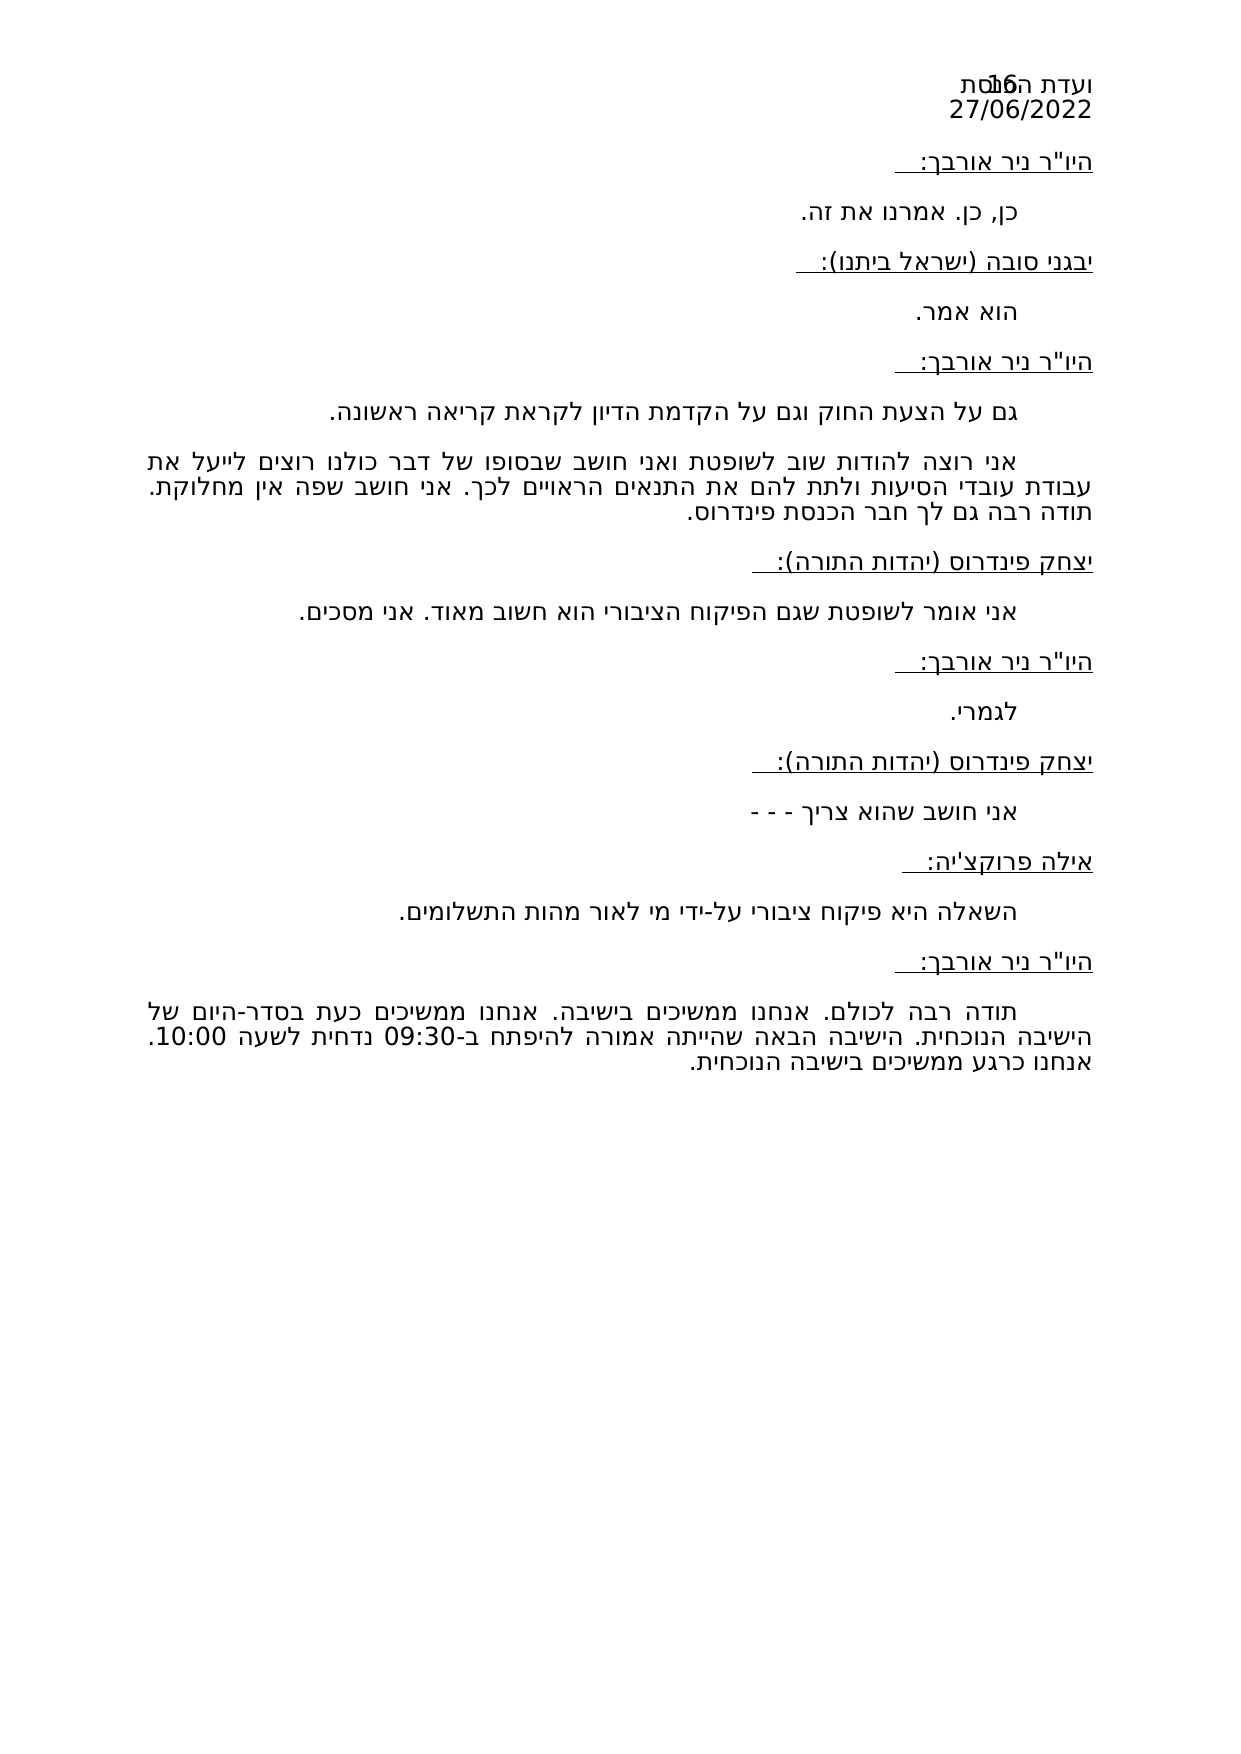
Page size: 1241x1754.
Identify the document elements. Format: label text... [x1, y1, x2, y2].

text הוא אמר. [147, 300, 1093, 325]
text << אורח >> אילה פרוקצ'יה: << אורח >> [147, 850, 1093, 875]
text גם על הצעת החוק וגם על הקדמת הדיון לקראת קריאה ראשונה. [147, 400, 1093, 425]
text << יור >> היו"ר ניר אורבך: << יור >> [147, 950, 1093, 975]
text השאלה היא פיקוח ציבורי על-ידי מי לאור מהות התשלומים. [147, 900, 1093, 925]
text << יור >> היו"ר ניר אורבך: << יור >> [147, 650, 1093, 675]
text לגמרי. [147, 700, 1093, 725]
text << יור >> היו"ר ניר אורבך: << יור >> [147, 350, 1093, 375]
text << דובר >> יבגני סובה (ישראל ביתנו): << דובר >> [147, 250, 1093, 275]
text תודה רבה לכולם. אנחנו ממשיכים בישיבה. אנחנו ממשיכים כעת בסדר-היום של הישיבה הנוכחית. הישיבה הבאה שהייתה אמורה להיפתח ב-09:30 נדחית לשעה 10:00. אנחנו כרגע ממשיכים בישיבה הנוכחית. [147, 1000, 1093, 1075]
text << יור >> היו"ר ניר אורבך: << יור >> [147, 150, 1093, 175]
text << דובר >> יצחק פינדרוס (יהדות התורה): << דובר >> [147, 550, 1093, 575]
text אני אומר לשופטת שגם הפיקוח הציבורי הוא חשוב מאוד. אני מסכים. [147, 600, 1093, 625]
text אני חושב שהוא צריך - - - [147, 800, 1093, 825]
text כן, כן. אמרנו את זה. [147, 200, 1093, 225]
text << דובר_המשך >> יצחק פינדרוס (יהדות התורה): << דובר_המשך >> [147, 750, 1093, 775]
text אני רוצה להודות שוב לשופטת ואני חושב שבסופו של דבר כולנו רוצים לייעל את עבודת עובדי הסיעות ולתת להם את התנאים הראויים לכך. אני חושב שפה אין מחלוקת. תודה רבה גם לך חבר הכנסת פינדרוס. [147, 450, 1093, 525]
